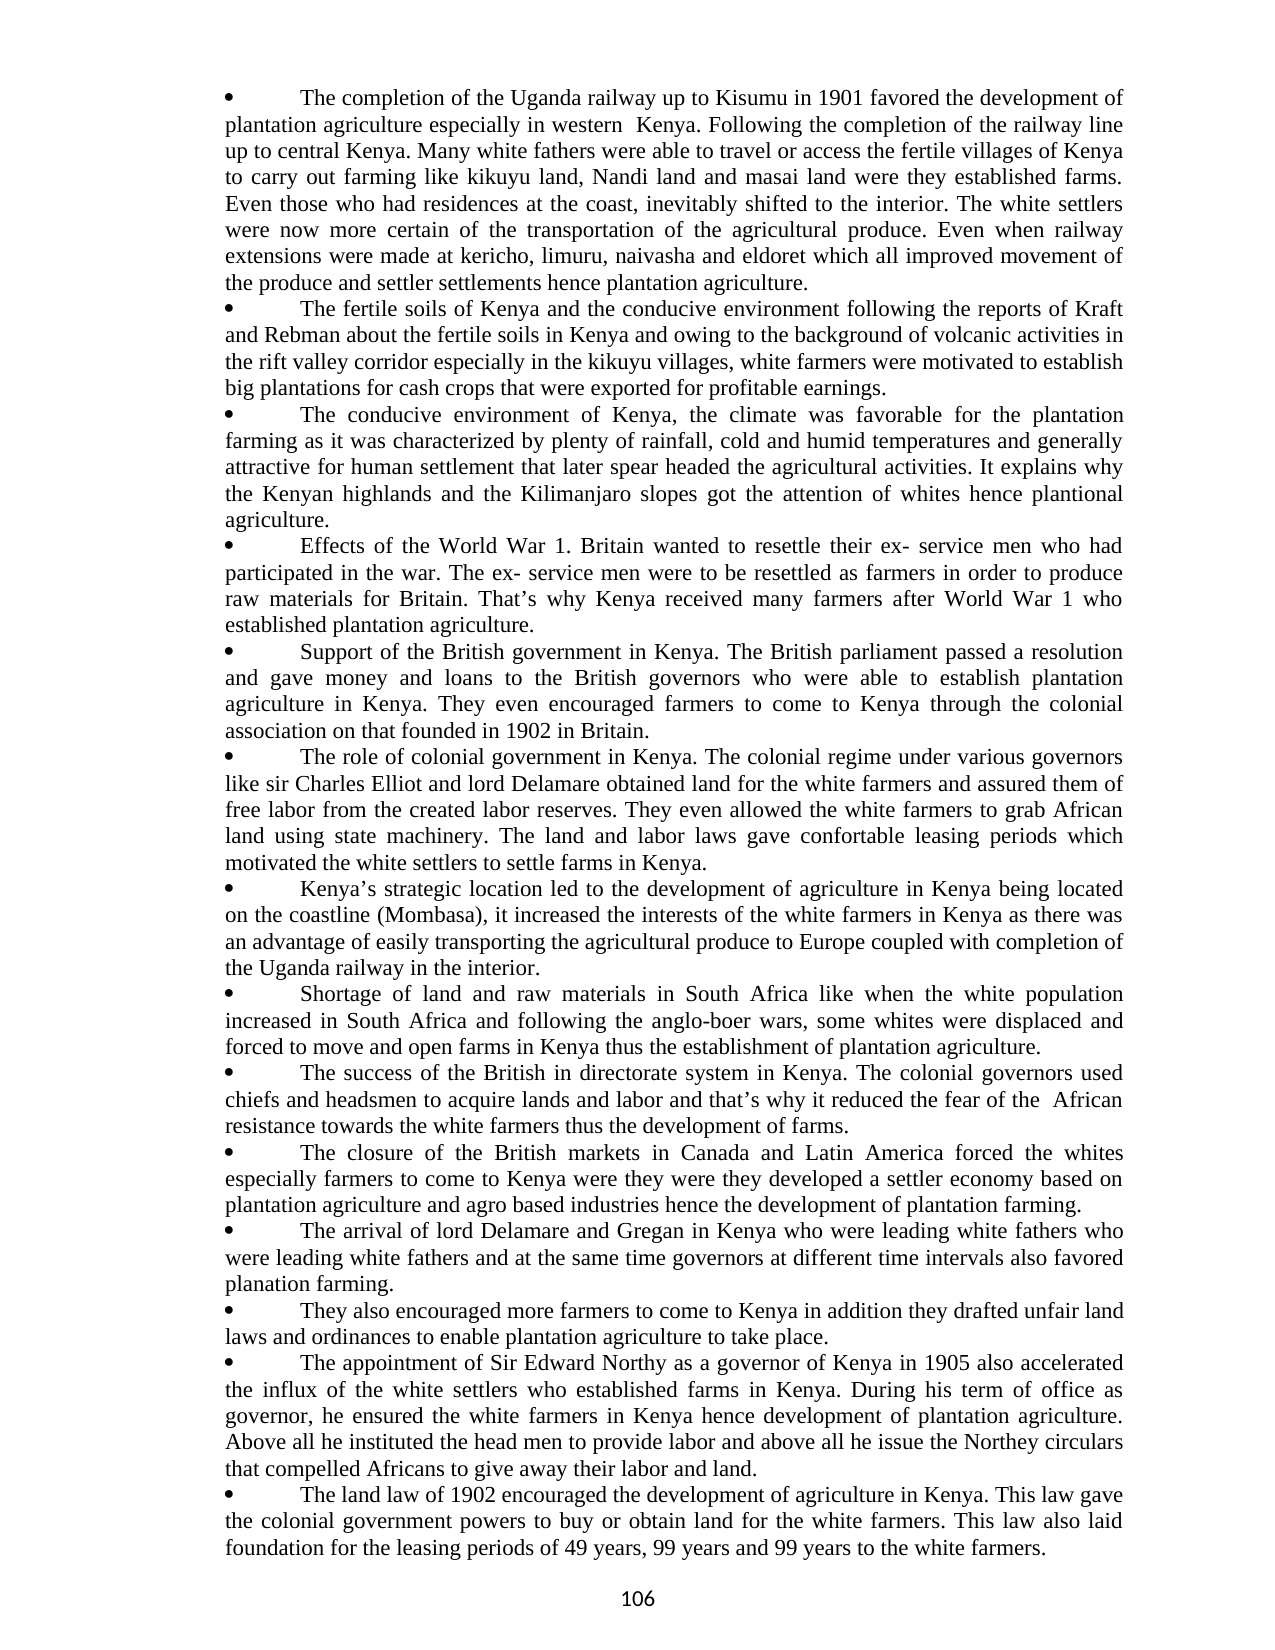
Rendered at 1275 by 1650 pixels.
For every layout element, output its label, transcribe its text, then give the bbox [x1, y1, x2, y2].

list The arrival of lord Delamare and Gregan in Kenya who were leading white fathers who were leading white fathers and at the same time governors at different time intervals also favored planation farming. [225, 1218, 1125, 1297]
list The fertile soils of Kenya and the conducive environment following the reports of Kraft and Rebman about the fertile soils in Kenya and owing to the background of volcanic activities in the rift valley corridor especially in the kikuyu villages, white farmers were motivated to establish big plantations for cash crops that were exported for profitable earnings. [225, 295, 1125, 401]
list Kenya’s strategic location led to the development of agriculture in Kenya being located on the coastline (Mombasa), it increased the interests of the white farmers in Kenya as there was an advantage of easily transporting the agricultural produce to Europe coupled with completion of the Uganda railway in the interior. [225, 875, 1125, 980]
list The conducive environment of Kenya, the climate was favorable for the plantation farming as it was characterized by plenty of rainfall, cold and humid temperatures and generally attractive for human settlement that later spear headed the agricultural activities. It explains why the Kenyan highlands and the Kilimanjaro slopes got the attention of whites hence plantional agriculture. [225, 401, 1125, 532]
list Support of the British government in Kenya. The British parliament passed a resolution and gave money and loans to the British governors who were able to establish plantation agriculture in Kenya. They even encouraged farmers to come to Kenya through the colonial association on that founded in 1902 in Britain. [225, 638, 1125, 743]
list Effects of the World War 1. Britain wanted to resettle their ex- service men who had participated in the war. The ex- service men were to be resettled as farmers in order to produce raw materials for Britain. That’s why Kenya received many farmers after World War 1 who established plantation agriculture. [225, 532, 1125, 638]
list The appointment of Sir Edward Northy as a governor of Kenya in 1905 also accelerated the influx of the white settlers who established farms in Kenya. During his term of office as governor, he ensured the white farmers in Kenya hence development of plantation agriculture. Above all he instituted the head men to provide labor and above all he issue the Northey circulars that compelled Africans to give away their labor and land. [225, 1349, 1125, 1481]
list The land law of 1902 encouraged the development of agriculture in Kenya. This law gave the colonial government powers to buy or obtain land for the white farmers. This law also laid foundation for the leasing periods of 49 years, 99 years and 99 years to the white farmers. [225, 1481, 1125, 1560]
list The success of the British in directorate system in Kenya. The colonial governors used chiefs and headsmen to acquire lands and labor and that’s why it reduced the fear of the African resistance towards the white farmers thus the development of farms. [225, 1059, 1125, 1138]
list Shortage of land and raw materials in South Africa like when the white population increased in South Africa and following the anglo-boer wars, some whites were displaced and forced to move and open farms in Kenya thus the establishment of plantation agriculture. [225, 980, 1125, 1059]
list The completion of the Uganda railway up to Kisumu in 1901 favored the development of plantation agriculture especially in western Kenya. Following the completion of the railway line up to central Kenya. Many white fathers were able to travel or access the fertile villages of Kenya to carry out farming like kikuyu land, Nandi land and masai land were they established farms. Even those who had residences at the coast, inevitably shifted to the interior. The white settlers were now more certain of the transportation of the agricultural produce. Even when railway extensions were made at kericho, limuru, naivasha and eldoret which all improved movement of the produce and settler settlements hence plantation agriculture. [225, 84, 1125, 295]
list They also encouraged more farmers to come to Kenya in addition they drafted unfair land laws and ordinances to enable plantation agriculture to take place. [225, 1297, 1125, 1349]
list The closure of the British markets in Canada and Latin America forced the whites especially farmers to come to Kenya were they were they developed a settler economy based on plantation agriculture and agro based industries hence the development of plantation farming. [225, 1138, 1125, 1218]
list The role of colonial government in Kenya. The colonial regime under various governors like sir Charles Elliot and lord Delamare obtained land for the white farmers and assured them of free labor from the created labor reserves. They even allowed the white farmers to grab African land using state machinery. The land and labor laws gave confortable leasing periods which motivated the white settlers to settle farms in Kenya. [225, 743, 1125, 875]
